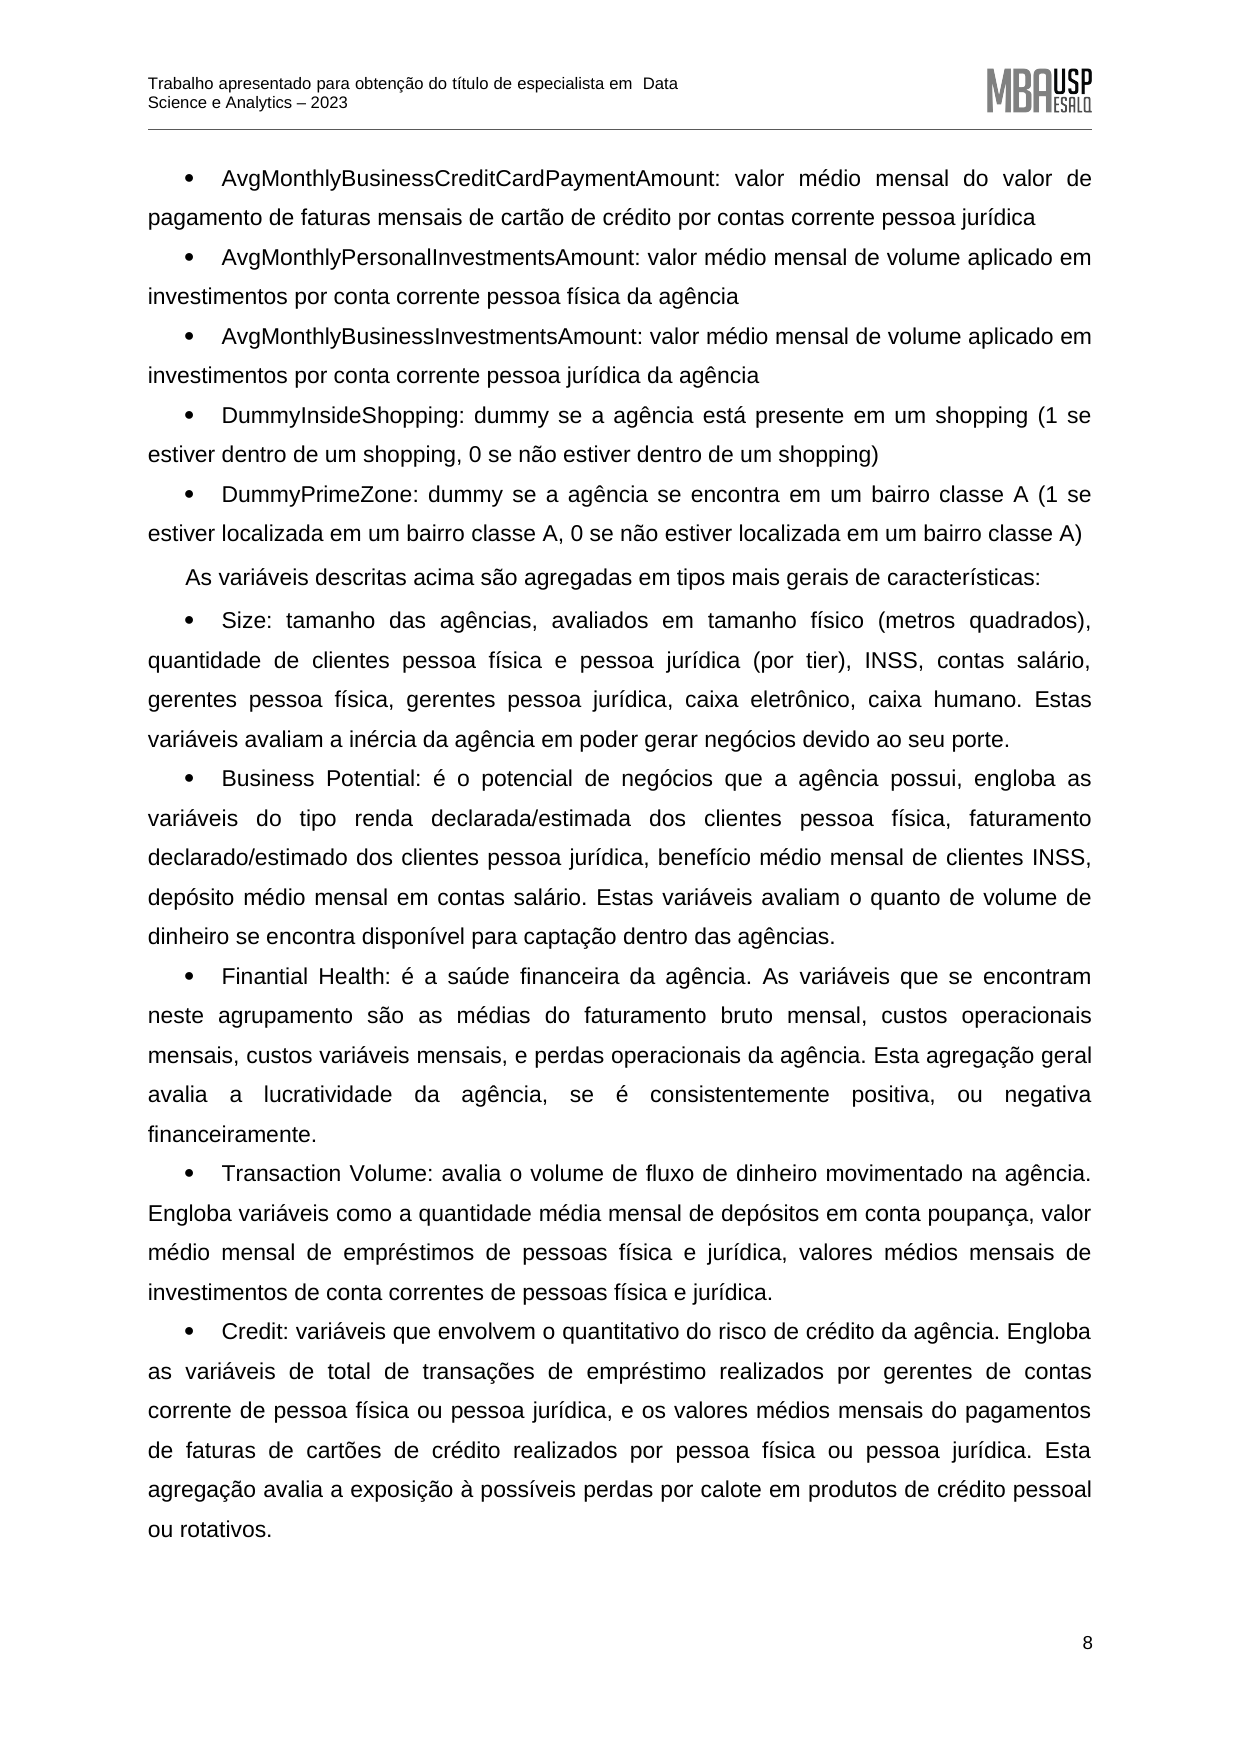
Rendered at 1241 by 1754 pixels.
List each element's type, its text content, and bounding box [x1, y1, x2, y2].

list Transaction Volume: avalia o volume de fluxo de dinheiro movimentado na agência. Engloba variáveis como a quantidade média mensal de depósitos em conta poupança, valor médio mensal de empréstimos de pessoas física e jurídica, valores médios mensais de investimentos de conta correntes de pessoas física e jurídica. [148, 1160, 1092, 1305]
list Business Potential: é o potencial de negócios que a agência possui, engloba as variáveis do tipo renda declarada/estimada dos clientes pessoa física, faturamento declarado/estimado dos clientes pessoa jurídica, benefício médio mensal de clientes INSS, depósito médio mensal em contas salário. Estas variáveis avaliam o quanto de volume de dinheiro se encontra disponível para captação dentro das agências. [148, 765, 1092, 950]
list AvgMonthlyBusinessInvestmentsAmount: valor médio mensal de volume aplicado em investimentos por conta corrente pessoa jurídica da agência [148, 323, 1092, 389]
list DummyPrimeZone: dummy se a agência se encontra em um bairro classe A (1 se estiver localizada em um bairro classe A, 0 se não estiver localizada em um bairro classe A) [148, 481, 1092, 547]
text As variáveis descritas acima são agregadas em tipos mais gerais de características: [148, 564, 1092, 590]
list AvgMonthlyBusinessCreditCardPaymentAmount: valor médio mensal do valor de pagamento de faturas mensais de cartão de crédito por contas corrente pessoa jurídica [148, 165, 1092, 231]
list AvgMonthlyPersonalInvestmentsAmount: valor médio mensal de volume aplicado em investimentos por conta corrente pessoa física da agência [148, 244, 1092, 310]
picture [984, 67, 1095, 114]
list Credit: variáveis que envolvem o quantitativo do risco de crédito da agência. Engloba as variáveis de total de transações de empréstimo realizados por gerentes de contas corrente de pessoa física ou pessoa jurídica, e os valores médios mensais do pagamentos de faturas de cartões de crédito realizados por pessoa física ou pessoa jurídica. Esta agregação avalia a exposição à possíveis perdas por calote em produtos de crédito pessoal ou rotativos. [148, 1318, 1092, 1542]
list Finantial Health: é a saúde financeira da agência. As variáveis que se encontram neste agrupamento são as médias do faturamento bruto mensal, custos operacionais mensais, custos variáveis mensais, e perdas operacionais da agência. Esta agregação geral avalia a lucratividade da agência, se é consistentemente positiva, ou negativa financeiramente. [148, 963, 1092, 1147]
list Size: tamanho das agências, avaliados em tamanho físico (metros quadrados), quantidade de clientes pessoa física e pessoa jurídica (por tier), INSS, contas salário, gerentes pessoa física, gerentes pessoa jurídica, caixa eletrônico, caixa humano. Estas variáveis avaliam a inércia da agência em poder gerar negócios devido ao seu porte. [148, 607, 1092, 752]
list DummyInsideShopping: dummy se a agência está presente em um shopping (1 se estiver dentro de um shopping, 0 se não estiver dentro de um shopping) [148, 402, 1092, 468]
